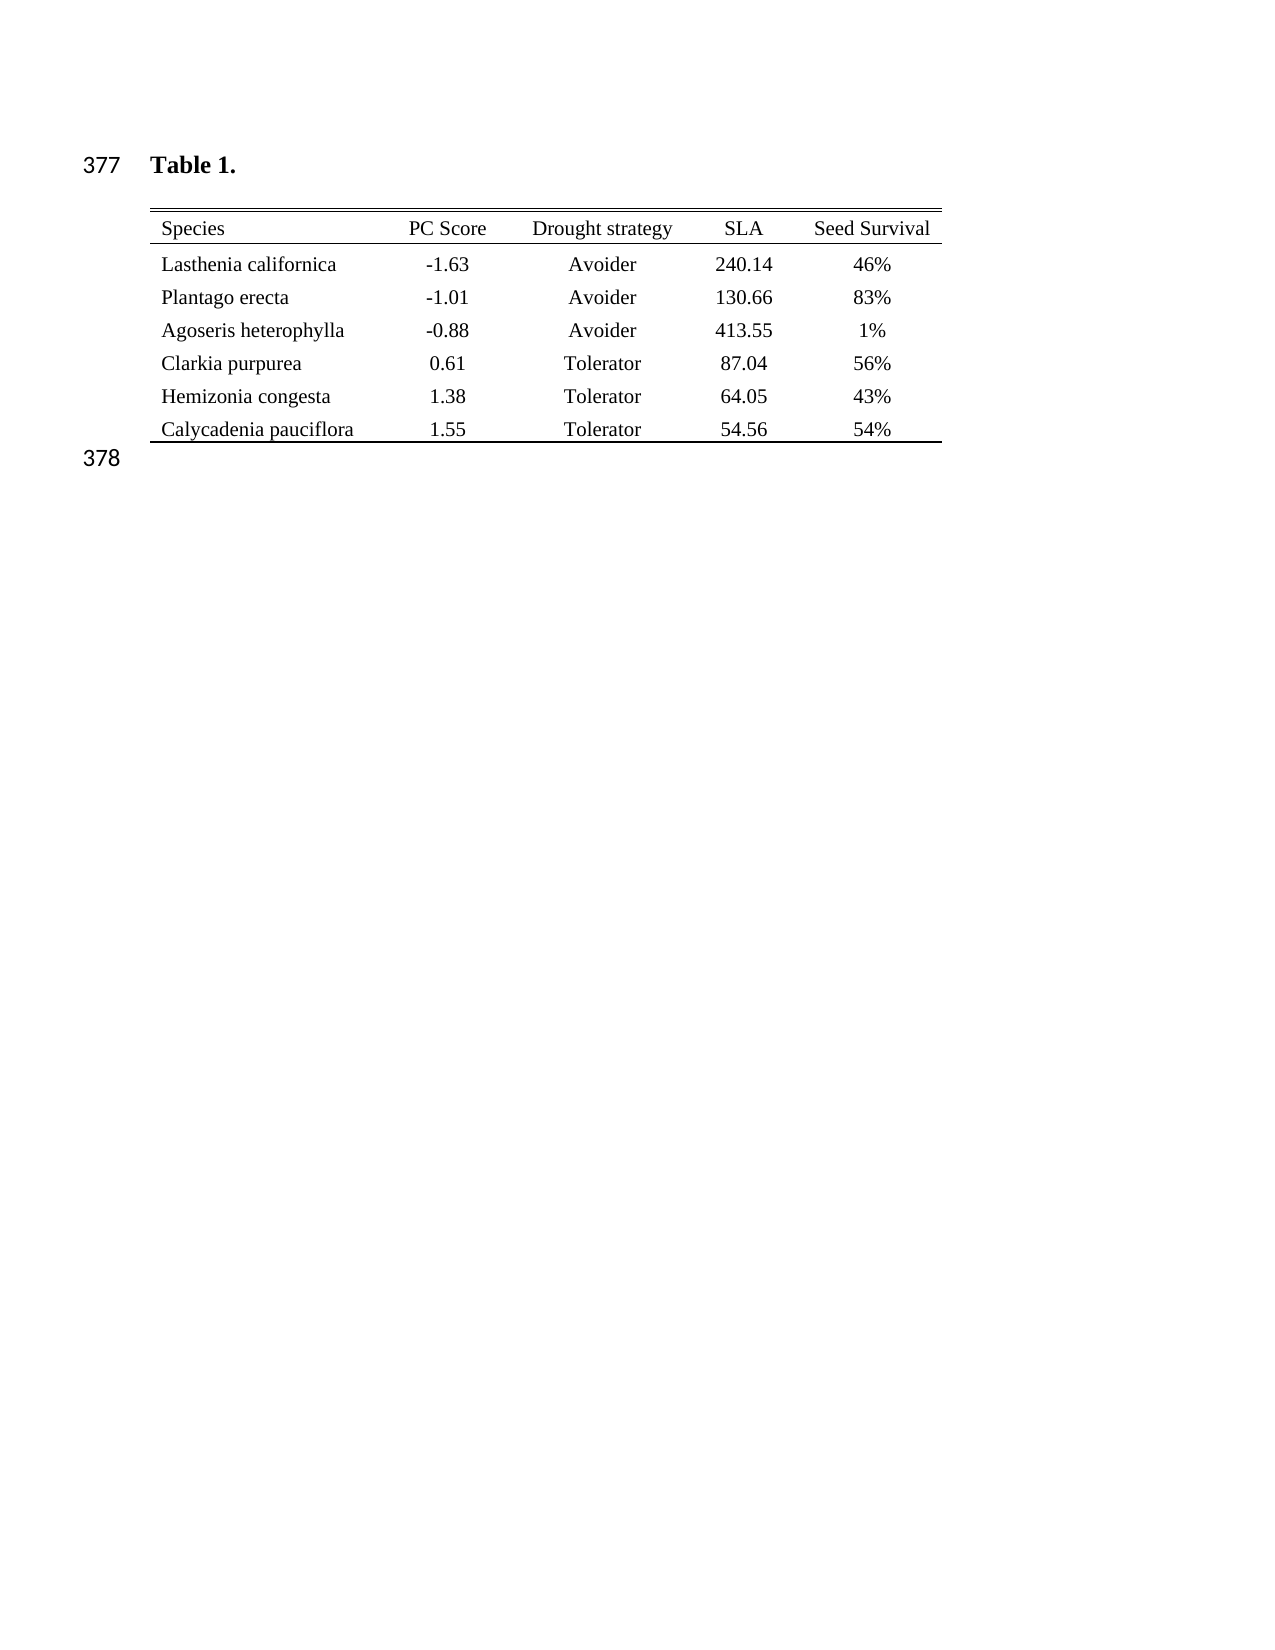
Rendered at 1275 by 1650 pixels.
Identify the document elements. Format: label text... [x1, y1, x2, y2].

table_cell Calycadenia pauciflora [150, 408, 376, 441]
table_cell 87.04 [685, 342, 802, 375]
table_cell 43% [803, 375, 942, 408]
text Table 1. [150, 150, 1125, 179]
table_cell Lasthenia californica [150, 244, 376, 276]
table_header Drought strategy [519, 212, 685, 243]
table_cell 54.56 [685, 408, 802, 441]
table_cell 83% [803, 276, 942, 309]
table_cell Tolerator [519, 375, 685, 408]
table_cell Plantago erecta [150, 276, 376, 309]
table_cell 130.66 [685, 276, 802, 309]
table_header Seed Survival [803, 212, 942, 243]
table_cell Avoider [519, 244, 685, 276]
table_cell 1.38 [376, 375, 519, 408]
table_cell 240.14 [685, 244, 802, 276]
table_header SLA [685, 212, 802, 243]
table_cell 1.55 [376, 408, 519, 441]
table_cell 64.05 [685, 375, 802, 408]
table_cell Avoider [519, 276, 685, 309]
table_header PC Score [376, 212, 519, 243]
table_cell 1% [803, 309, 942, 342]
table_cell Avoider [519, 309, 685, 342]
table_cell Tolerator [519, 342, 685, 375]
table_cell 54% [803, 408, 942, 441]
table_cell Agoseris heterophylla [150, 309, 376, 342]
table_cell 0.61 [376, 342, 519, 375]
table_cell Hemizonia congesta [150, 375, 376, 408]
table_cell 56% [803, 342, 942, 375]
table_cell Clarkia purpurea [150, 342, 376, 375]
table_cell -1.01 [376, 276, 519, 309]
table_cell 46% [803, 244, 942, 276]
table_cell Tolerator [519, 408, 685, 441]
table_cell 413.55 [685, 309, 802, 342]
table_cell -0.88 [376, 309, 519, 342]
table_cell -1.63 [376, 244, 519, 276]
table_header Species [150, 212, 376, 243]
